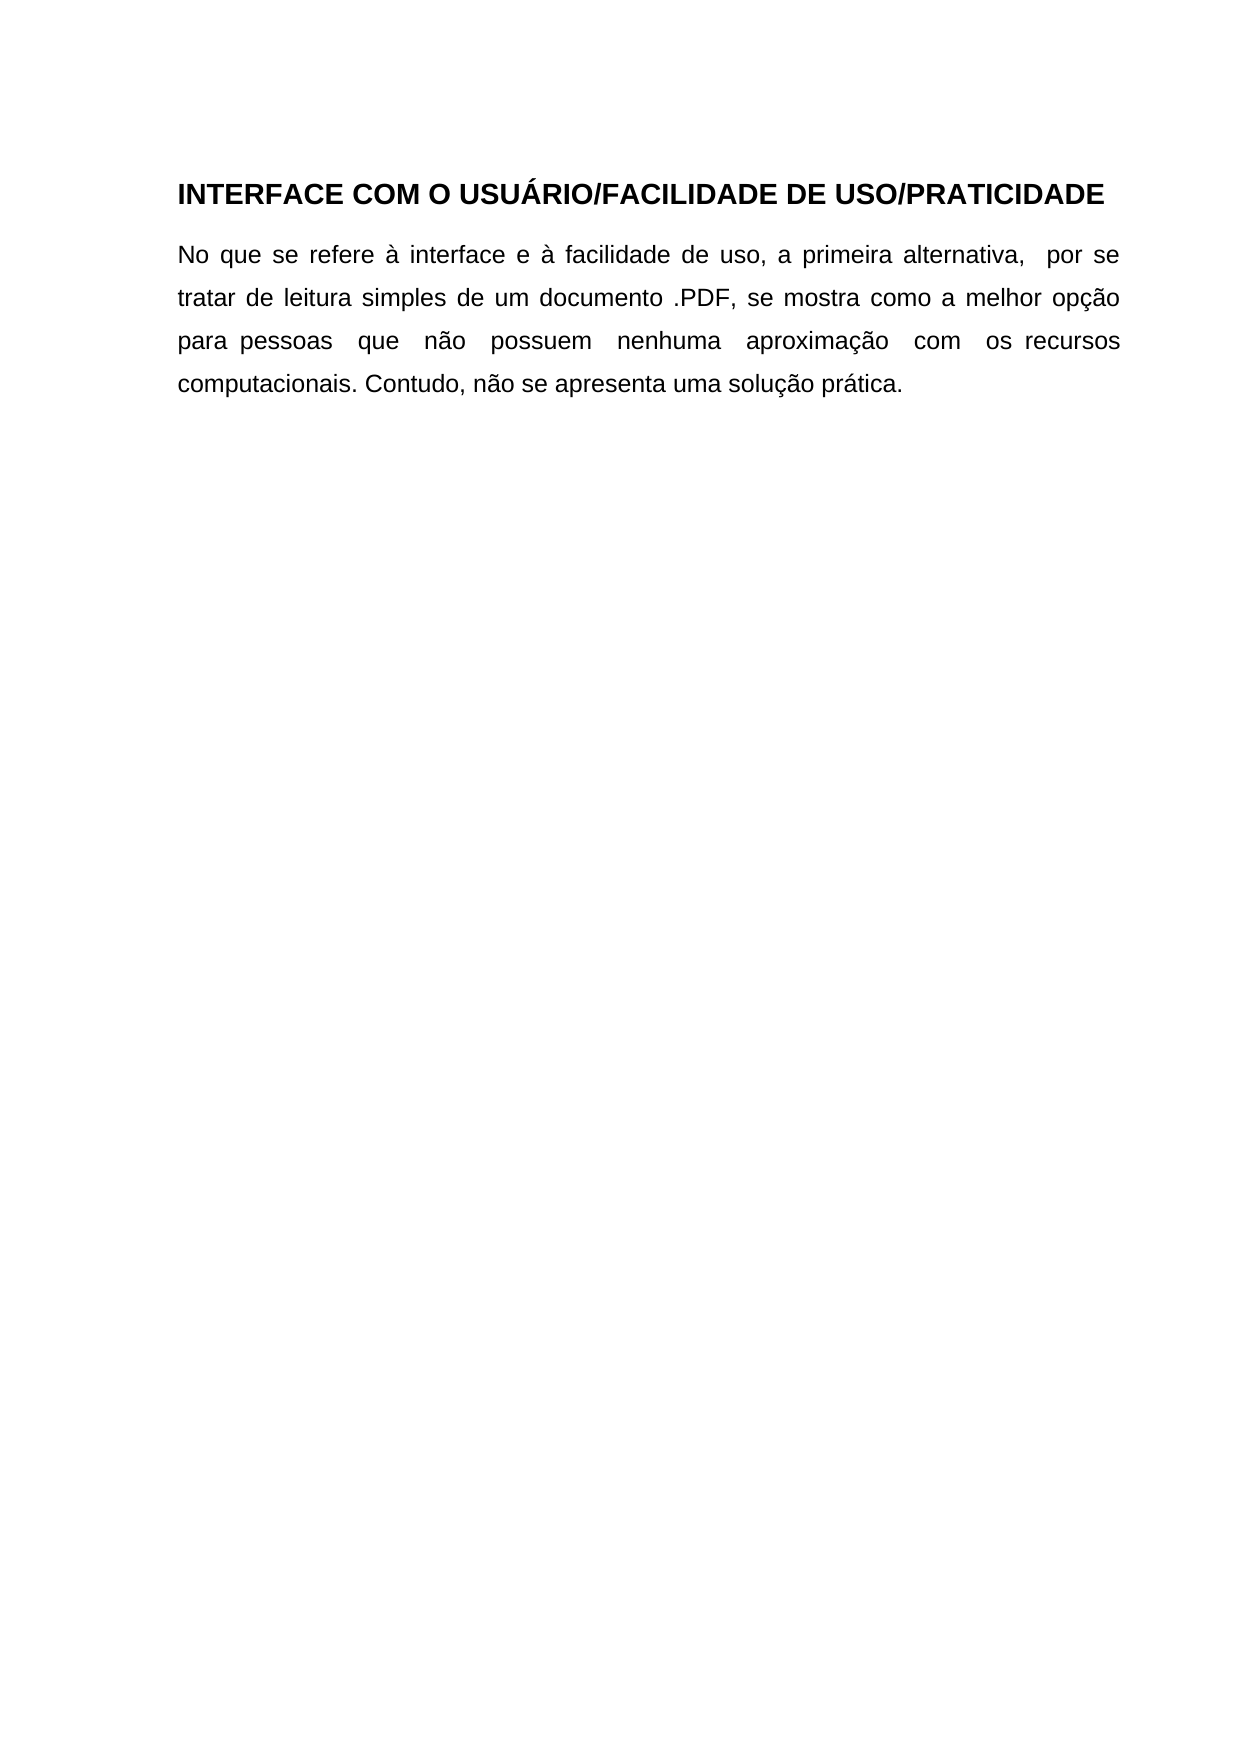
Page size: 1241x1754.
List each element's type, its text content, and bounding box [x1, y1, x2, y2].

text INTERFACE COM O USUÁRIO/FACILIDADE DE USO/PRATICIDADE [177, 177, 1122, 211]
text No que se refere à interface e à facilidade de uso, a primeira alternativa, por se tratar de leitura simples de um documento .PDF, se mostra como a melhor opção para pessoas que não possuem nenhuma aproximação com os recursos computacionais. Contudo, não se apresenta uma solução prática. [177, 240, 1122, 398]
